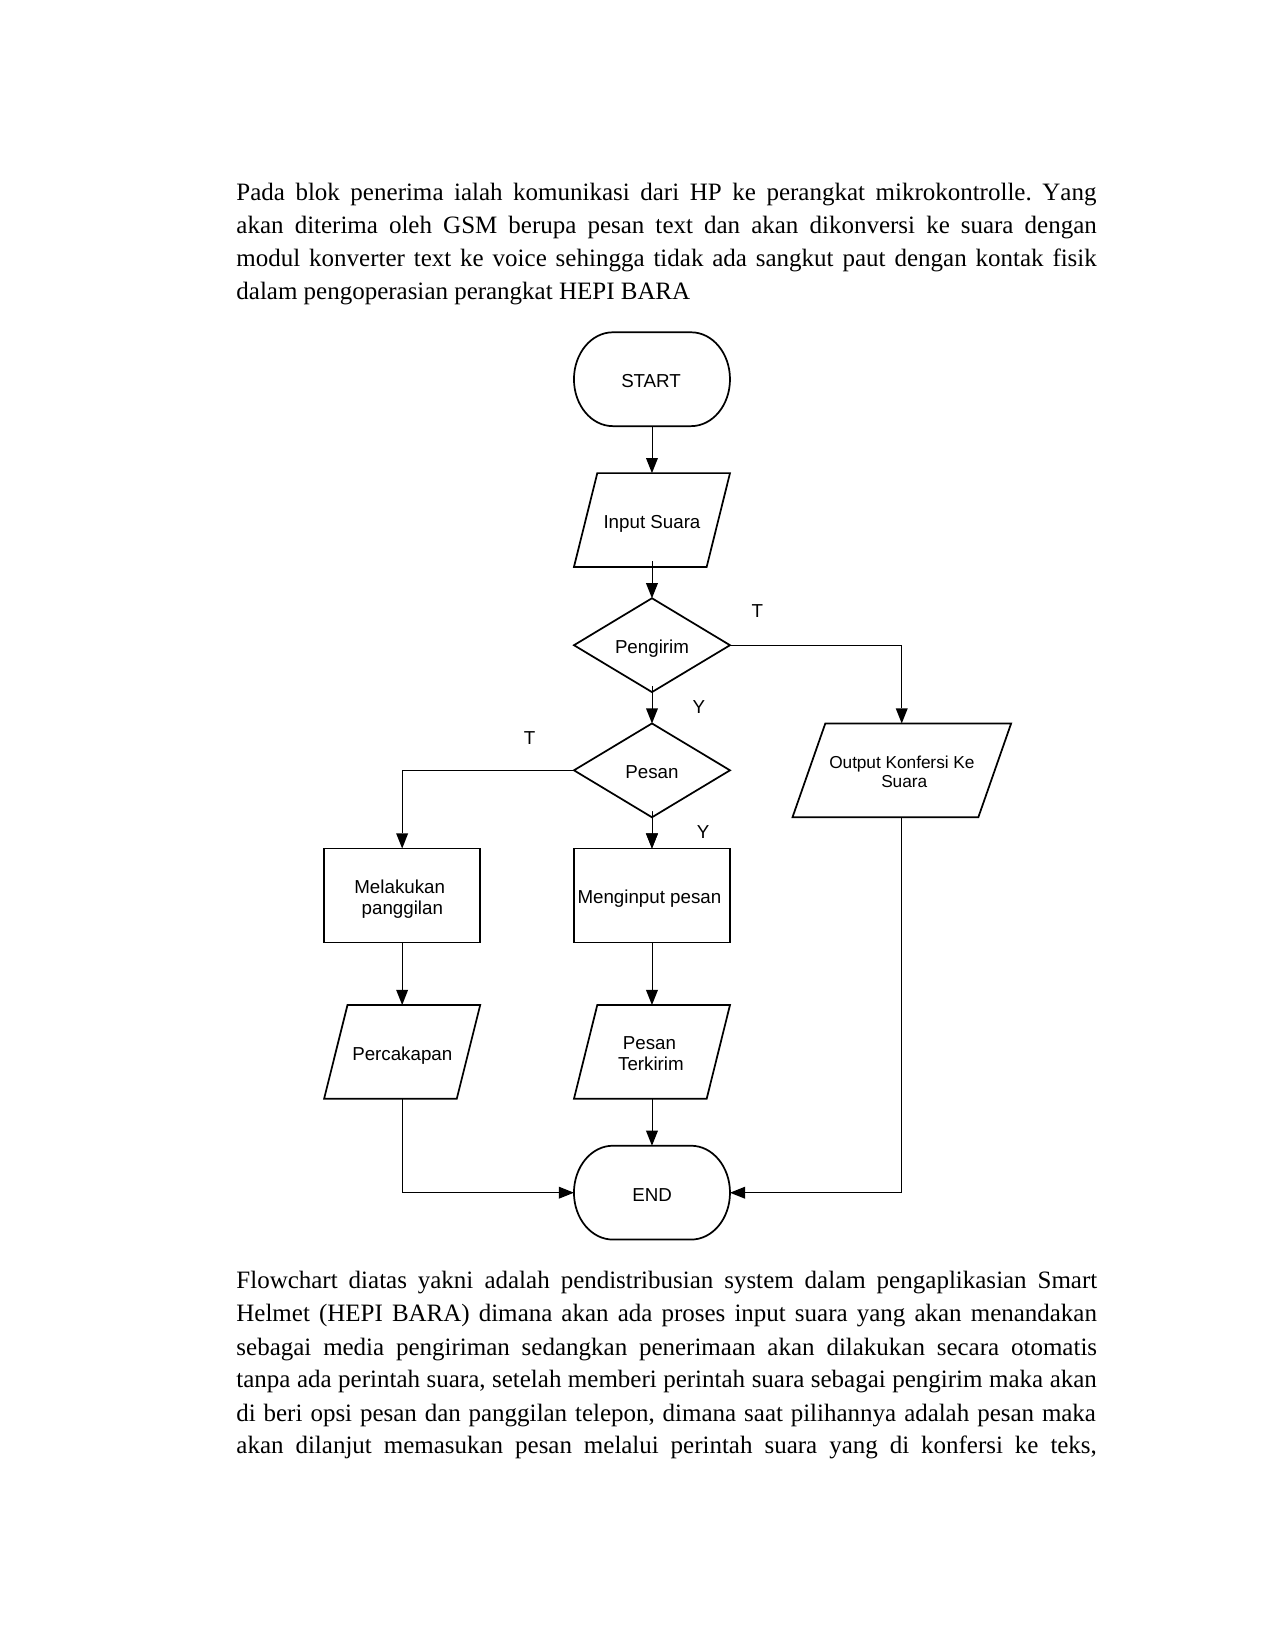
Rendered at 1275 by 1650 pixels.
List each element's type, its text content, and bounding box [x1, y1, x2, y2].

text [236, 1266, 1098, 1459]
text Pada blok penerima ialah komunikasi dari HP ke perangkat mikrokontrolle. Yang akan diterima oleh GSM berupa pesan text dan akan dikonversi ke suara dengan modul konverter text ke voice sehingga tidak ada sangkut paut dengan kontak fisik dalam pengoperasian perangkat HEPI BARA [236, 177, 1098, 305]
